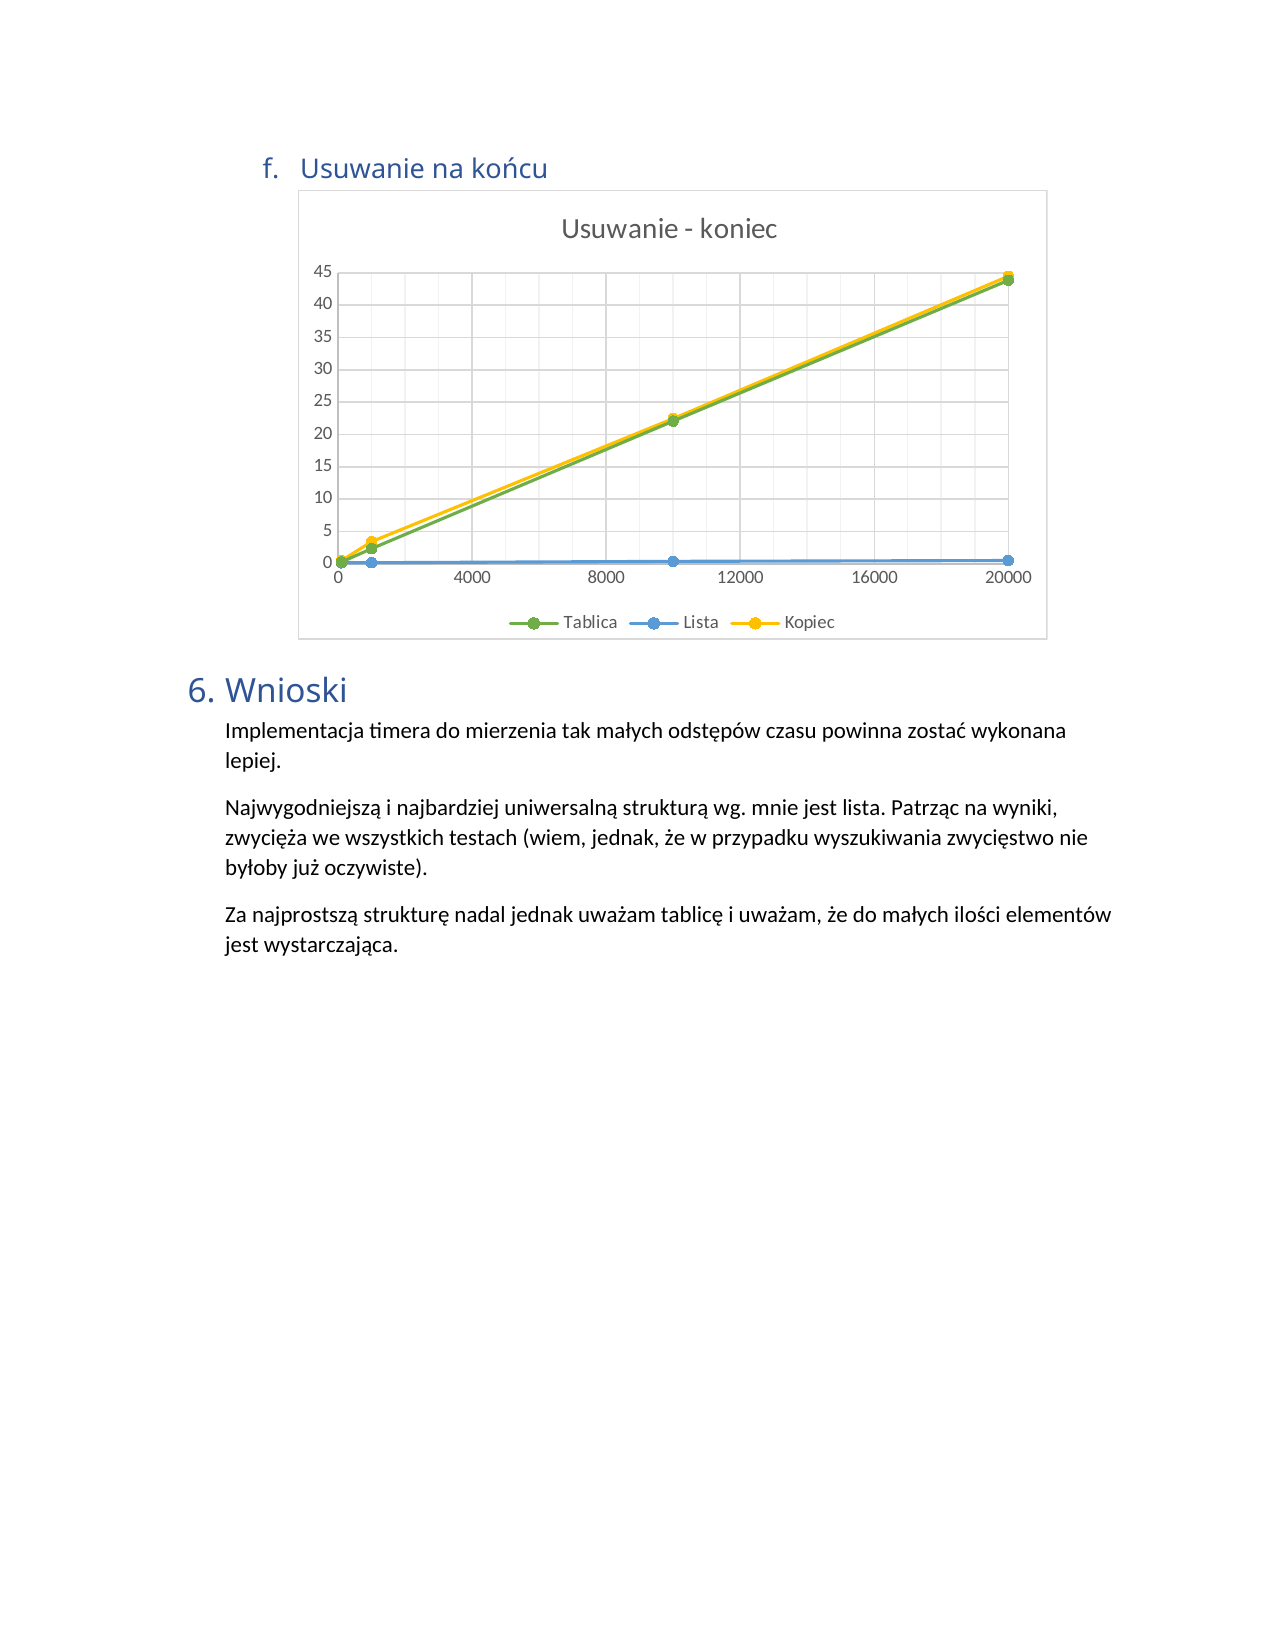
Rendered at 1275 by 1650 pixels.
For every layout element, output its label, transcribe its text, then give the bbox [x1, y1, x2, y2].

text Implementacja timera do mierzenia tak małych odstępów czasu powinna zostać wykonana lepiej. [225, 716, 1125, 774]
subtitle Wnioski [187, 667, 1125, 712]
text Najwygodniejszą i najbardziej uniwersalną strukturą wg. mnie jest lista. Patrząc na wyniki, zwycięża we wszystkich testach (wiem, jednak, że w przypadku wyszukiwania zwycięstwo nie byłoby już oczywiste). [225, 793, 1125, 881]
text Za najprostszą strukturę nadal jednak uważam tablicę i uważam, że do małych ilości elementów jest wystarczająca. [225, 900, 1125, 958]
subtitle Usuwanie na końcu [262, 150, 1125, 187]
